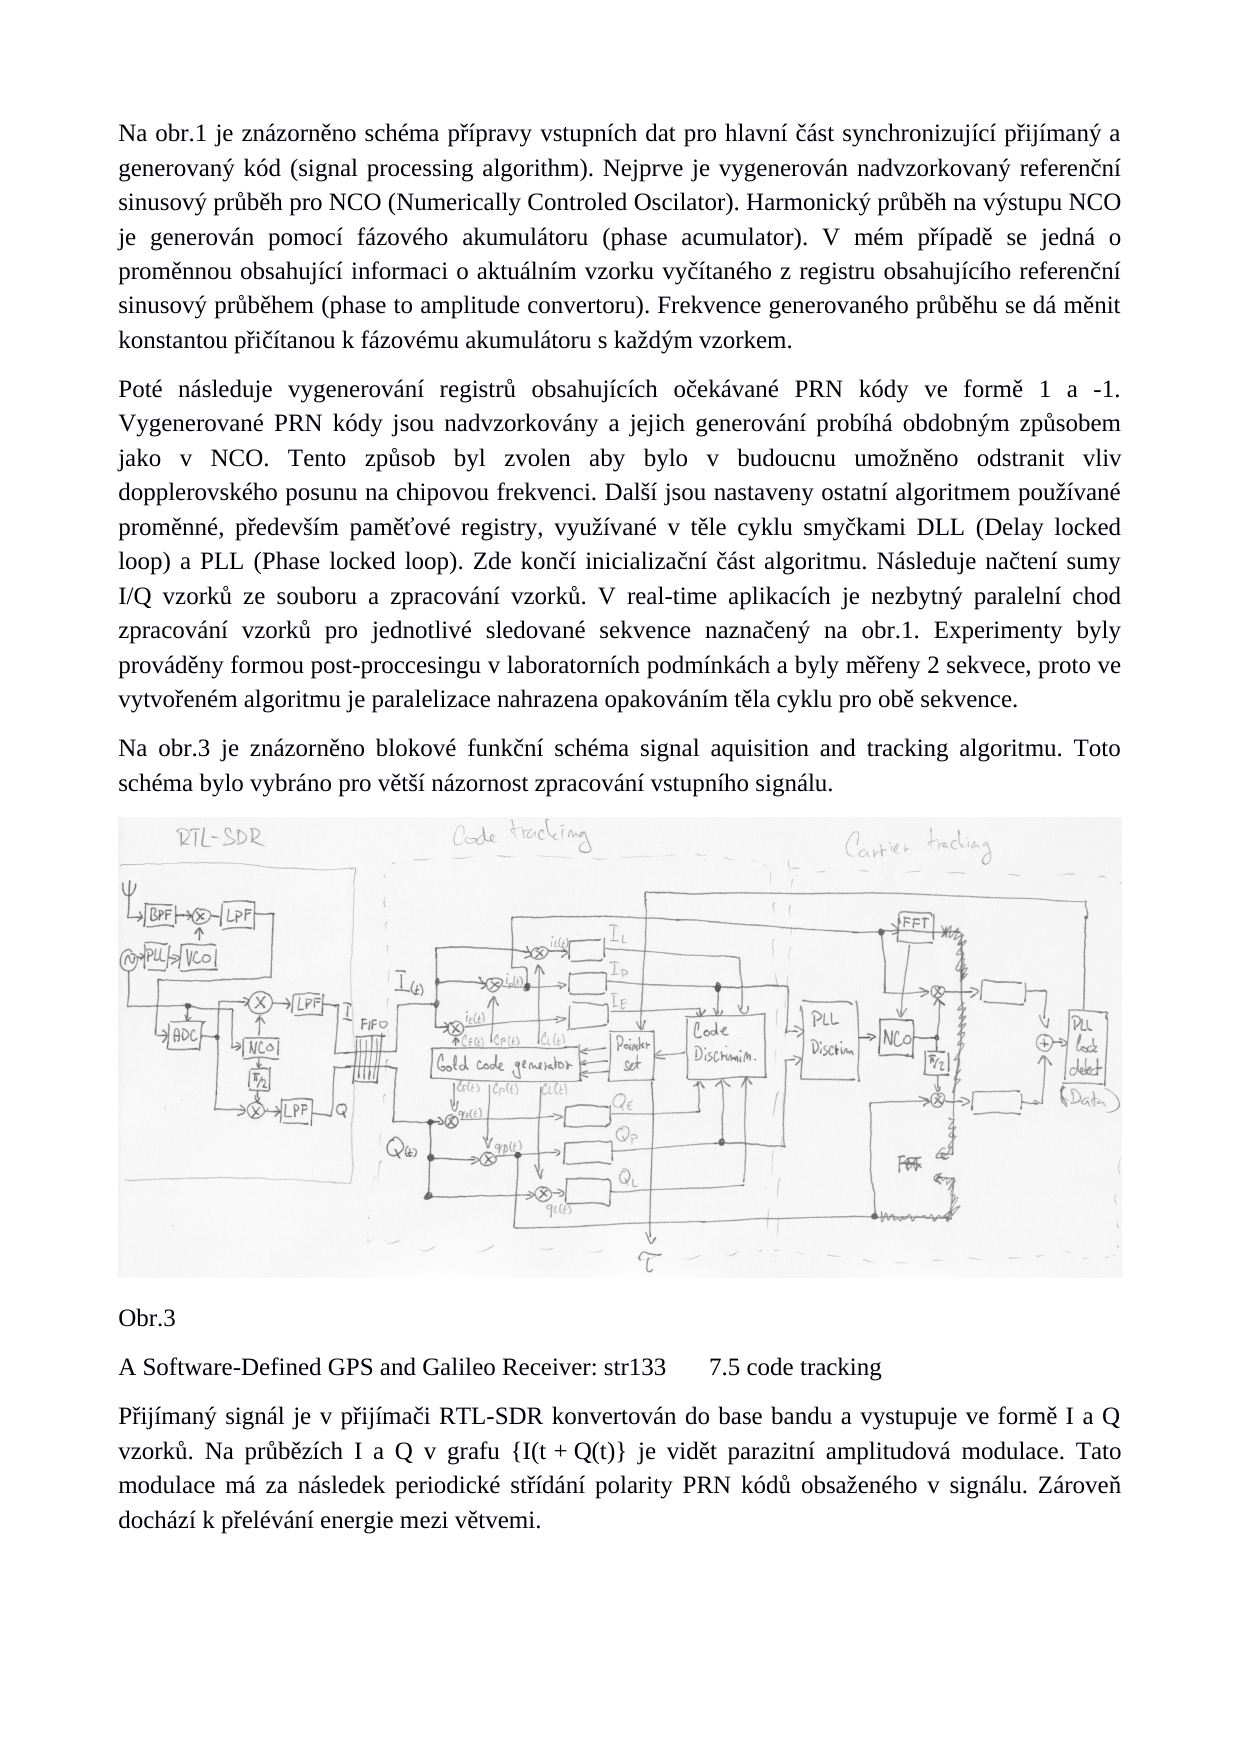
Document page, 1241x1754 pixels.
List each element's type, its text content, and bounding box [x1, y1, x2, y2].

text A Software-Defined GPS and Galileo Receiver: str133 7.5 code tracking [118, 1352, 1122, 1381]
picture [118, 817, 1123, 1278]
text Na obr.3 je znázorněno blokové funkční schéma signal aquisition and tracking algoritmu. Toto schéma bylo vybráno pro větší názornost zpracování vstupního signálu. [118, 733, 1122, 797]
text Obr.3 [118, 1278, 1122, 1332]
text Přijímaný signál je v přijímači RTL-SDR konvertován do base bandu a vystupuje ve formě I a Q vzorků. Na průbězích I a Q v grafu {I(t + Q(t)} je vidět parazitní amplitudová modulace. Tato modulace má za následek periodické střídání polarity PRN kódů obsaženého v signálu. Zároveň dochází k přelévání energie mezi větvemi. [118, 1401, 1122, 1534]
text Poté následuje vygenerování registrů obsahujících očekávané PRN kódy ve formě 1 a -1. Vygenerované PRN kódy jsou nadvzorkovány a jejich generování probíhá obdobným způsobem jako v NCO. Tento způsob byl zvolen aby bylo v budoucnu umožněno odstranit vliv dopplerovského posunu na chipovou frekvenci. Další jsou nastaveny ostatní algoritmem používané proměnné, především paměťové registry, využívané v těle cyklu smyčkami DLL (Delay locked loop) a PLL (Phase locked loop). Zde končí inicializační část algoritmu. Následuje načtení sumy I/Q vzorků ze souboru a zpracování vzorků. V real-time aplikacích je nezbytný paralelní chod zpracování vzorků pro jednotlivé sledované sekvence naznačený na obr.1. Experimenty byly prováděny formou post-proccesingu v laboratorních podmínkách a byly měřeny 2 sekvece, proto ve vytvořeném algoritmu je paralelizace nahrazena opakováním těla cyklu pro obě sekvence. [118, 374, 1122, 713]
text Na obr.1 je znázorněno schéma přípravy vstupních dat pro hlavní část synchronizující přijímaný a generovaný kód (signal processing algorithm). Nejprve je vygenerován nadvzorkovaný referenční sinusový průběh pro NCO (Numerically Controled Oscilator). Harmonický průběh na výstupu NCO je generován pomocí fázového akumulátoru (phase acumulator). V mém případě se jedná o proměnnou obsahující informaci o aktuálním vzorku vyčítaného z registru obsahujícího referenční sinusový průběhem (phase to amplitude convertoru). Frekvence generovaného průběhu se dá měnit konstantou přičítanou k fázovému akumulátoru s každým vzorkem. [118, 118, 1122, 354]
